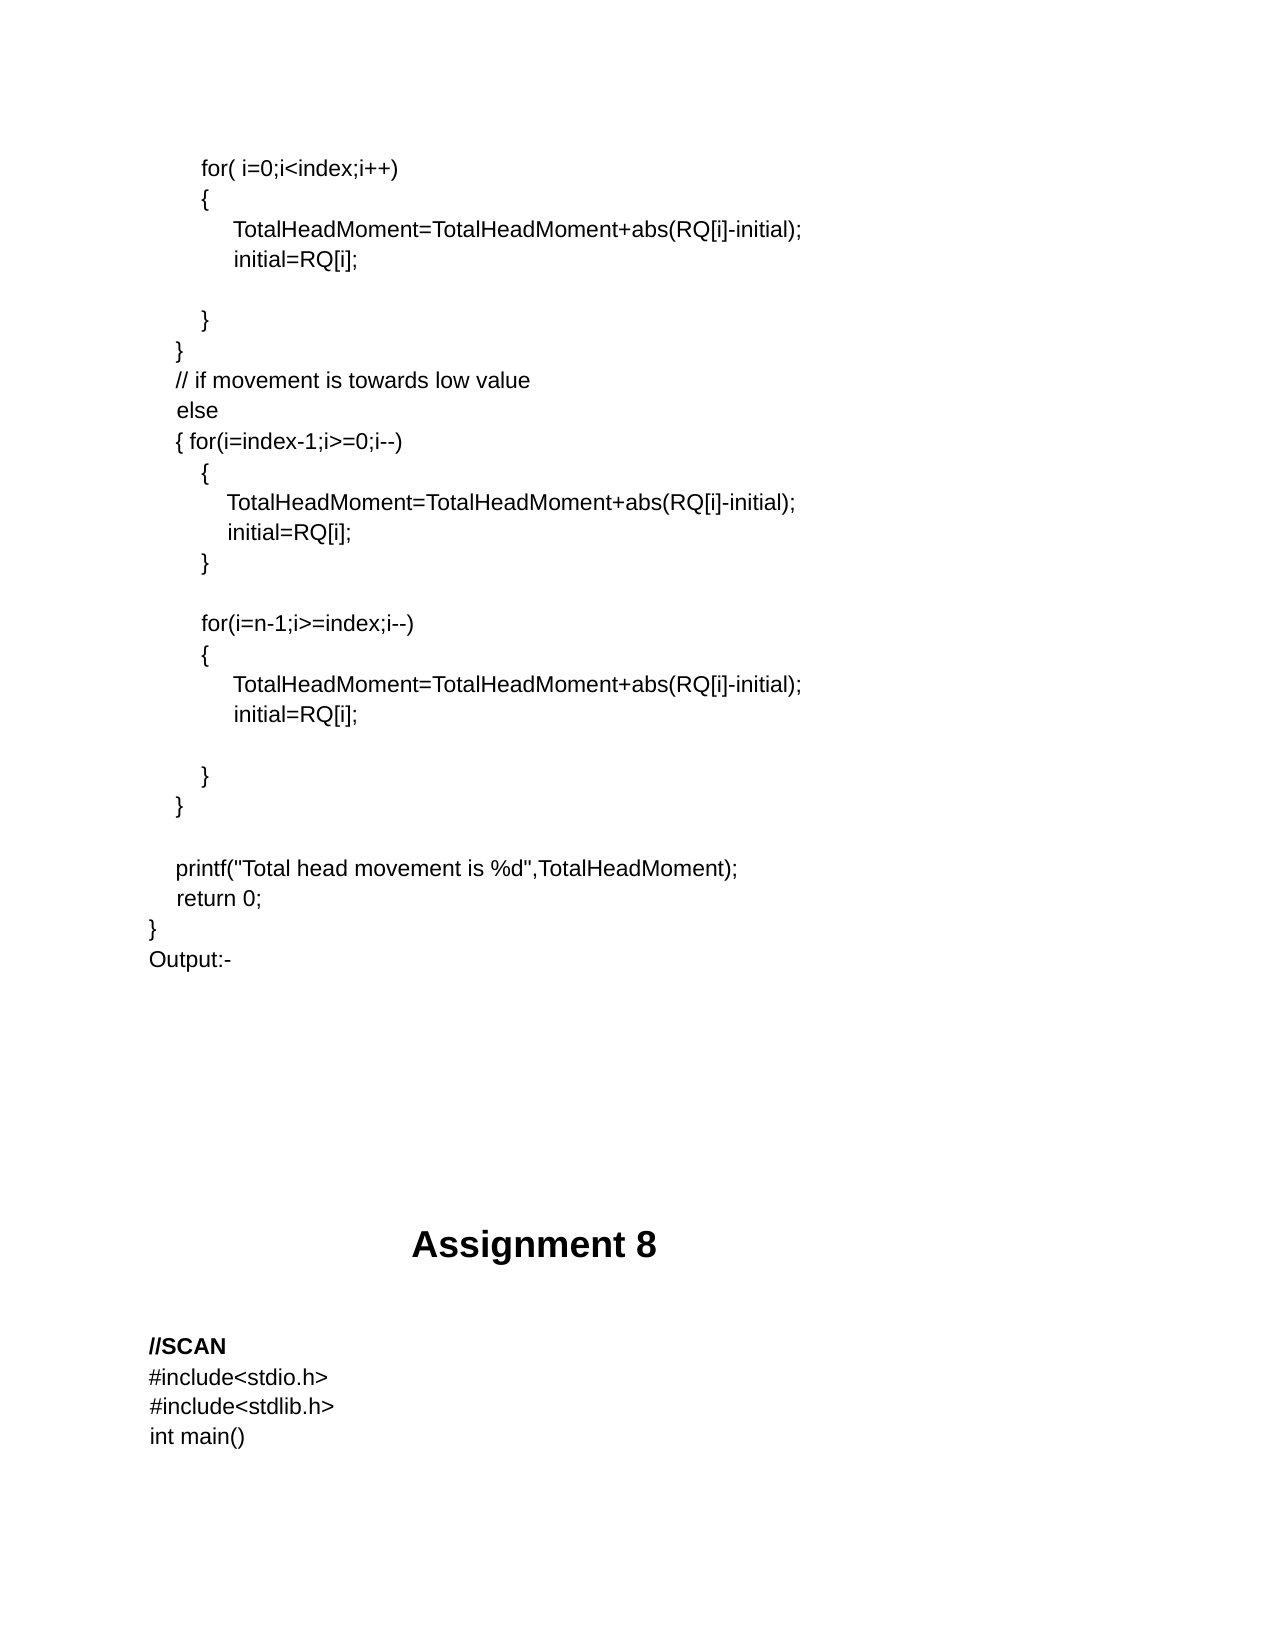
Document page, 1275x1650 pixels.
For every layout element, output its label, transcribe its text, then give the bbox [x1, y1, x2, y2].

text } [201, 549, 919, 576]
text for(i=n-1;i>=index;i--) [201, 610, 919, 636]
text Assignment 8 [148, 1223, 919, 1266]
text } [148, 915, 919, 942]
text { for(i=index-1;i>=0;i--) [175, 428, 414, 454]
text } [201, 306, 919, 333]
text //SCAN [148, 1333, 919, 1359]
text // if movement is towards low value else [175, 367, 573, 423]
text printf("Total head movement is %d",TotalHeadMoment); return 0; [175, 855, 798, 911]
text } [175, 792, 919, 818]
text Output:- [148, 946, 919, 972]
text for( i=0;i<index;i++) [201, 155, 919, 181]
text #include<stdio.h> #include<stdlib.h> int main() [148, 1363, 359, 1449]
text { [201, 641, 919, 667]
text } [201, 762, 919, 788]
text { [201, 185, 919, 212]
text } [175, 337, 919, 363]
text { [201, 458, 919, 485]
text TotalHeadMoment=TotalHeadMoment+abs(RQ[i]-initial); initial=RQ[i]; [233, 216, 919, 272]
text TotalHeadMoment=TotalHeadMoment+abs(RQ[i]-initial); initial=RQ[i]; [233, 671, 919, 727]
text TotalHeadMoment=TotalHeadMoment+abs(RQ[i]-initial); initial=RQ[i]; [226, 489, 919, 545]
